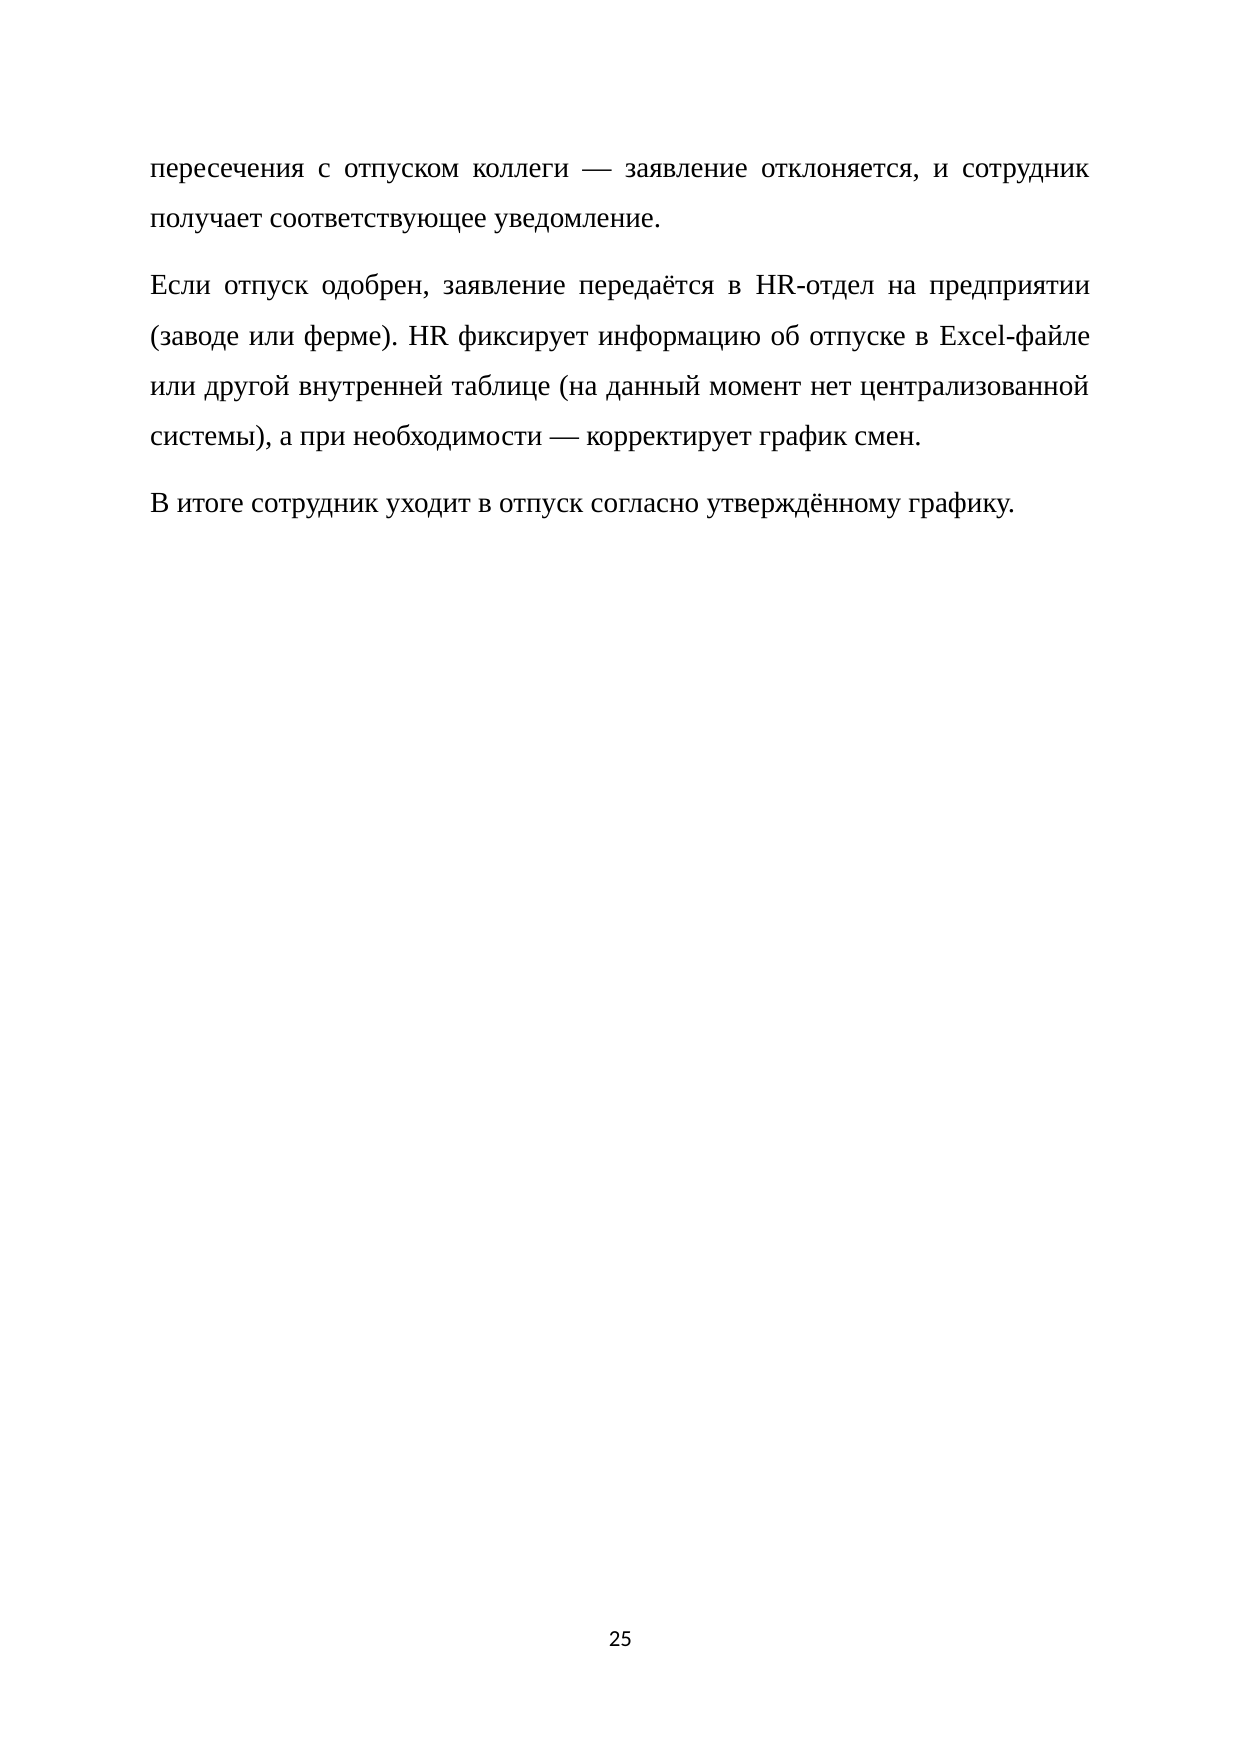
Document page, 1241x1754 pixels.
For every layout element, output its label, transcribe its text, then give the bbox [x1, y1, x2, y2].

text Если отпуск одобрен, заявление передаётся в HR-отдел на предприятии (заводе или ферме). HR фиксирует информацию об отпуске в Excel-файле или другой внутренней таблице (на данный момент нет централизованной системы), а при необходимости — корректирует график смен. [150, 267, 1090, 452]
text В итоге сотрудник уходит в отпуск согласно утверждённому графику. [150, 485, 1090, 519]
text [150, 150, 1090, 234]
